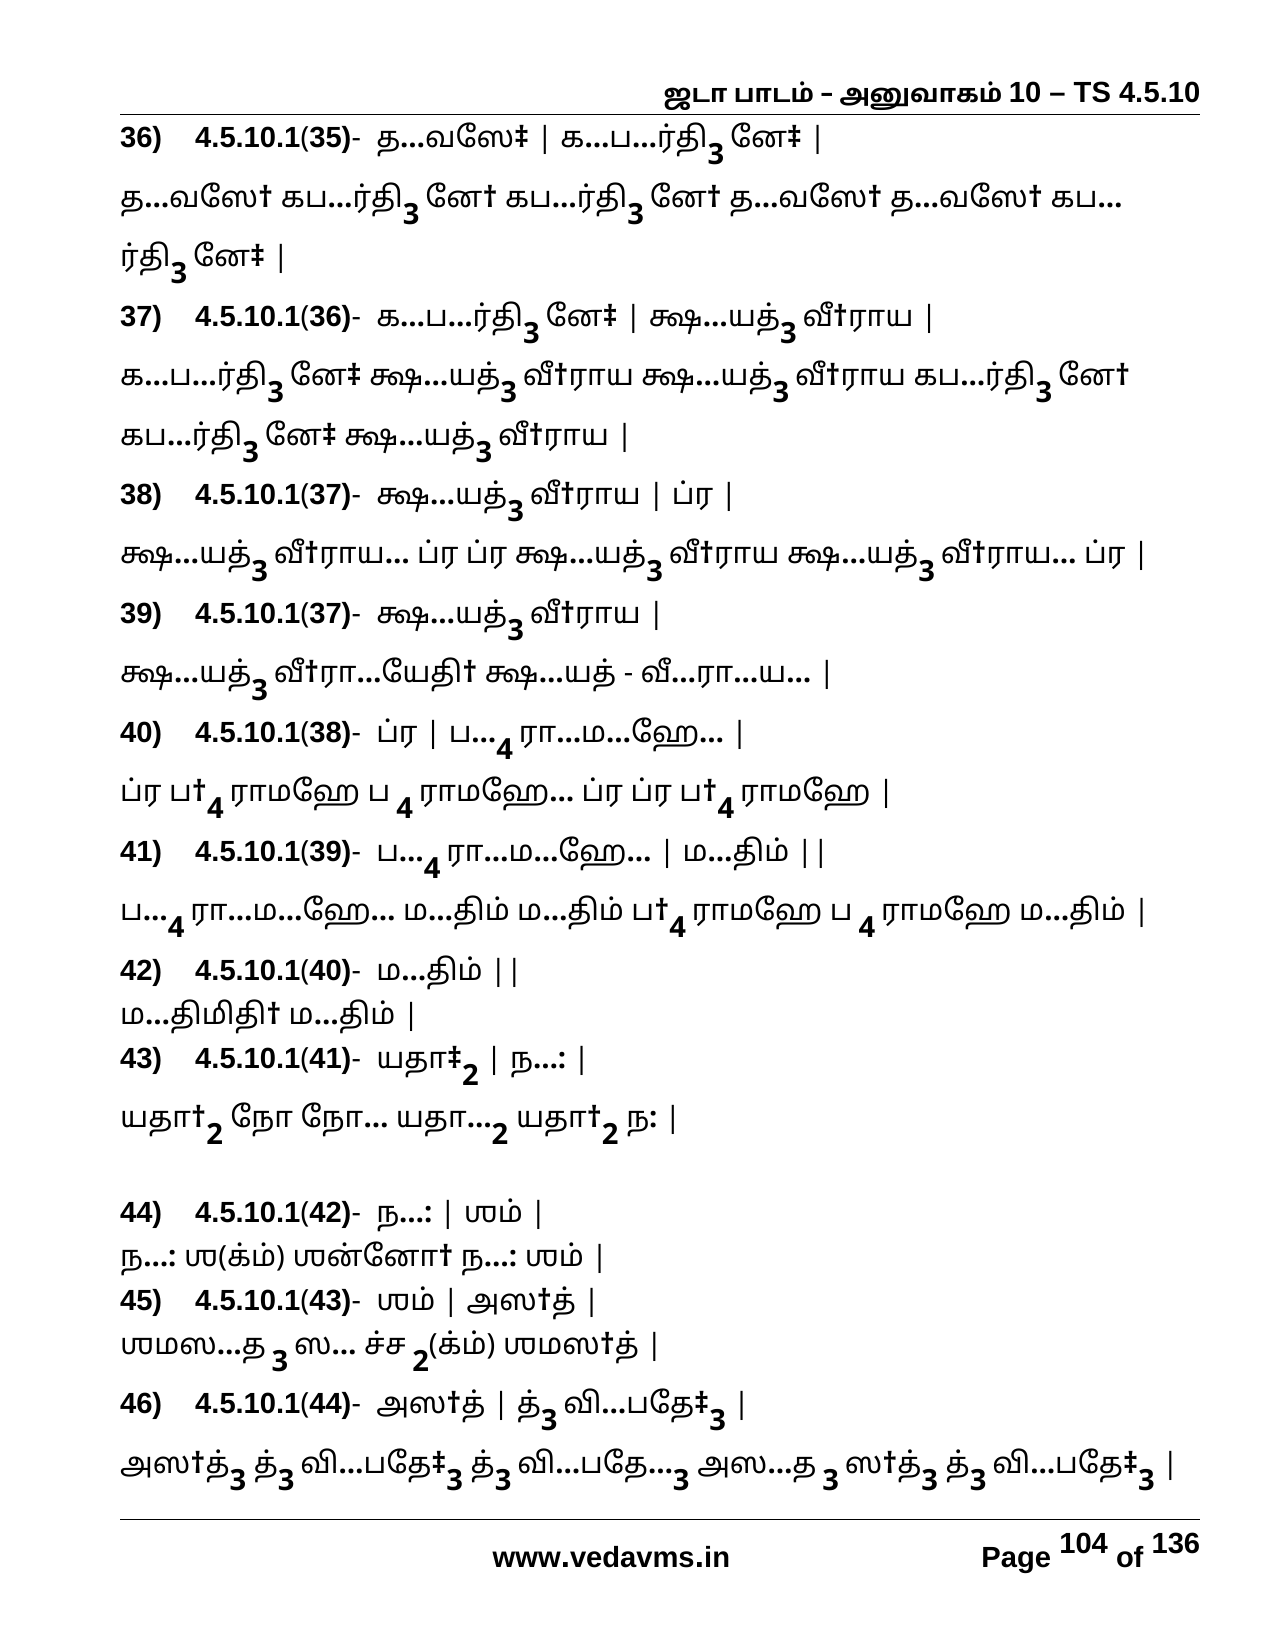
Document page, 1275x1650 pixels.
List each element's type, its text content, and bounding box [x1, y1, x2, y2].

text ந…: ஶ(க்ம்) ஶன்னோ† ந…: ஶம் | [120, 1235, 1200, 1277]
text 41) 4.5.10.1(39)- ப…4ரா…ம…ஹே… | ம…திம் || [120, 830, 1200, 887]
text ப…4ரா…ம…ஹே… ம…திம் ம…திம் ப†4ராமஹே ப4ராமஹே ம…திம் | [120, 890, 1200, 946]
text த…வஸே† கப…ர்தி3னே† கப…ர்தி3னே† த…வஸே† த…வஸே† கப…ர்தி3னே‡ | [120, 176, 1200, 292]
text 44) 4.5.10.1(42)- ந…: | ஶம் | [120, 1191, 1200, 1233]
text க்ஷ…யத்3வீ†ரா…யேதி† க்ஷ…யத் - வீ…ரா…ய… | [120, 652, 1200, 708]
text ம…திமிதி† ம…திம் | [120, 993, 1200, 1035]
text யதா†2 நோ நோ… யதா…2 யதா†2 ந: | [120, 1097, 1200, 1153]
text அஸ†த்3 த்3வி…பதே‡3 த்3வி…பதே…3 அஸ…த3ஸ†த்3 த்3வி…பதே‡3 | [120, 1442, 1200, 1499]
text 37) 4.5.10.1(36)- க…ப…ர்தி3னே‡ | க்ஷ…யத்3வீ†ராய | [120, 295, 1200, 352]
text 46) 4.5.10.1(44)- அஸ†த் | த்3வி…பதே‡3 | [120, 1383, 1200, 1439]
text ப்ர ப†4ராமஹே ப4ராமஹே… ப்ர ப்ர ப†4ராமஹே | [120, 771, 1200, 827]
text 45) 4.5.10.1(43)- ஶம் | அஸ†த் | [120, 1279, 1200, 1321]
text க…ப…ர்தி3னே‡ க்ஷ…யத்3வீ†ராய க்ஷ…யத்3வீ†ராய கப…ர்தி3னே† கப…ர்தி3னே‡ க்ஷ…யத்3வீ†ராய | [120, 354, 1200, 471]
text 36) 4.5.10.1(35)- த…வஸே‡ | க…ப…ர்தி3னே‡ | [120, 116, 1200, 173]
text 39) 4.5.10.1(37)- க்ஷ…யத்3வீ†ராய | [120, 592, 1200, 649]
text 43) 4.5.10.1(41)- யதா‡2 | ந…: | [120, 1037, 1200, 1094]
text 40) 4.5.10.1(38)- ப்ர | ப…4ரா…ம…ஹே… | [120, 711, 1200, 768]
text 38) 4.5.10.1(37)- க்ஷ…யத்3வீ†ராய | ப்ர | [120, 473, 1200, 530]
text க்ஷ…யத்3வீ†ராய… ப்ர ப்ர க்ஷ…யத்3வீ†ராய க்ஷ…யத்3வீ†ராய… ப்ர | [120, 533, 1200, 589]
text ஶமஸ…த3ஸ… ச்ச2(க்ம்) ஶமஸ†த் | [120, 1323, 1200, 1380]
text 42) 4.5.10.1(40)- ம…திம் || [120, 949, 1200, 991]
